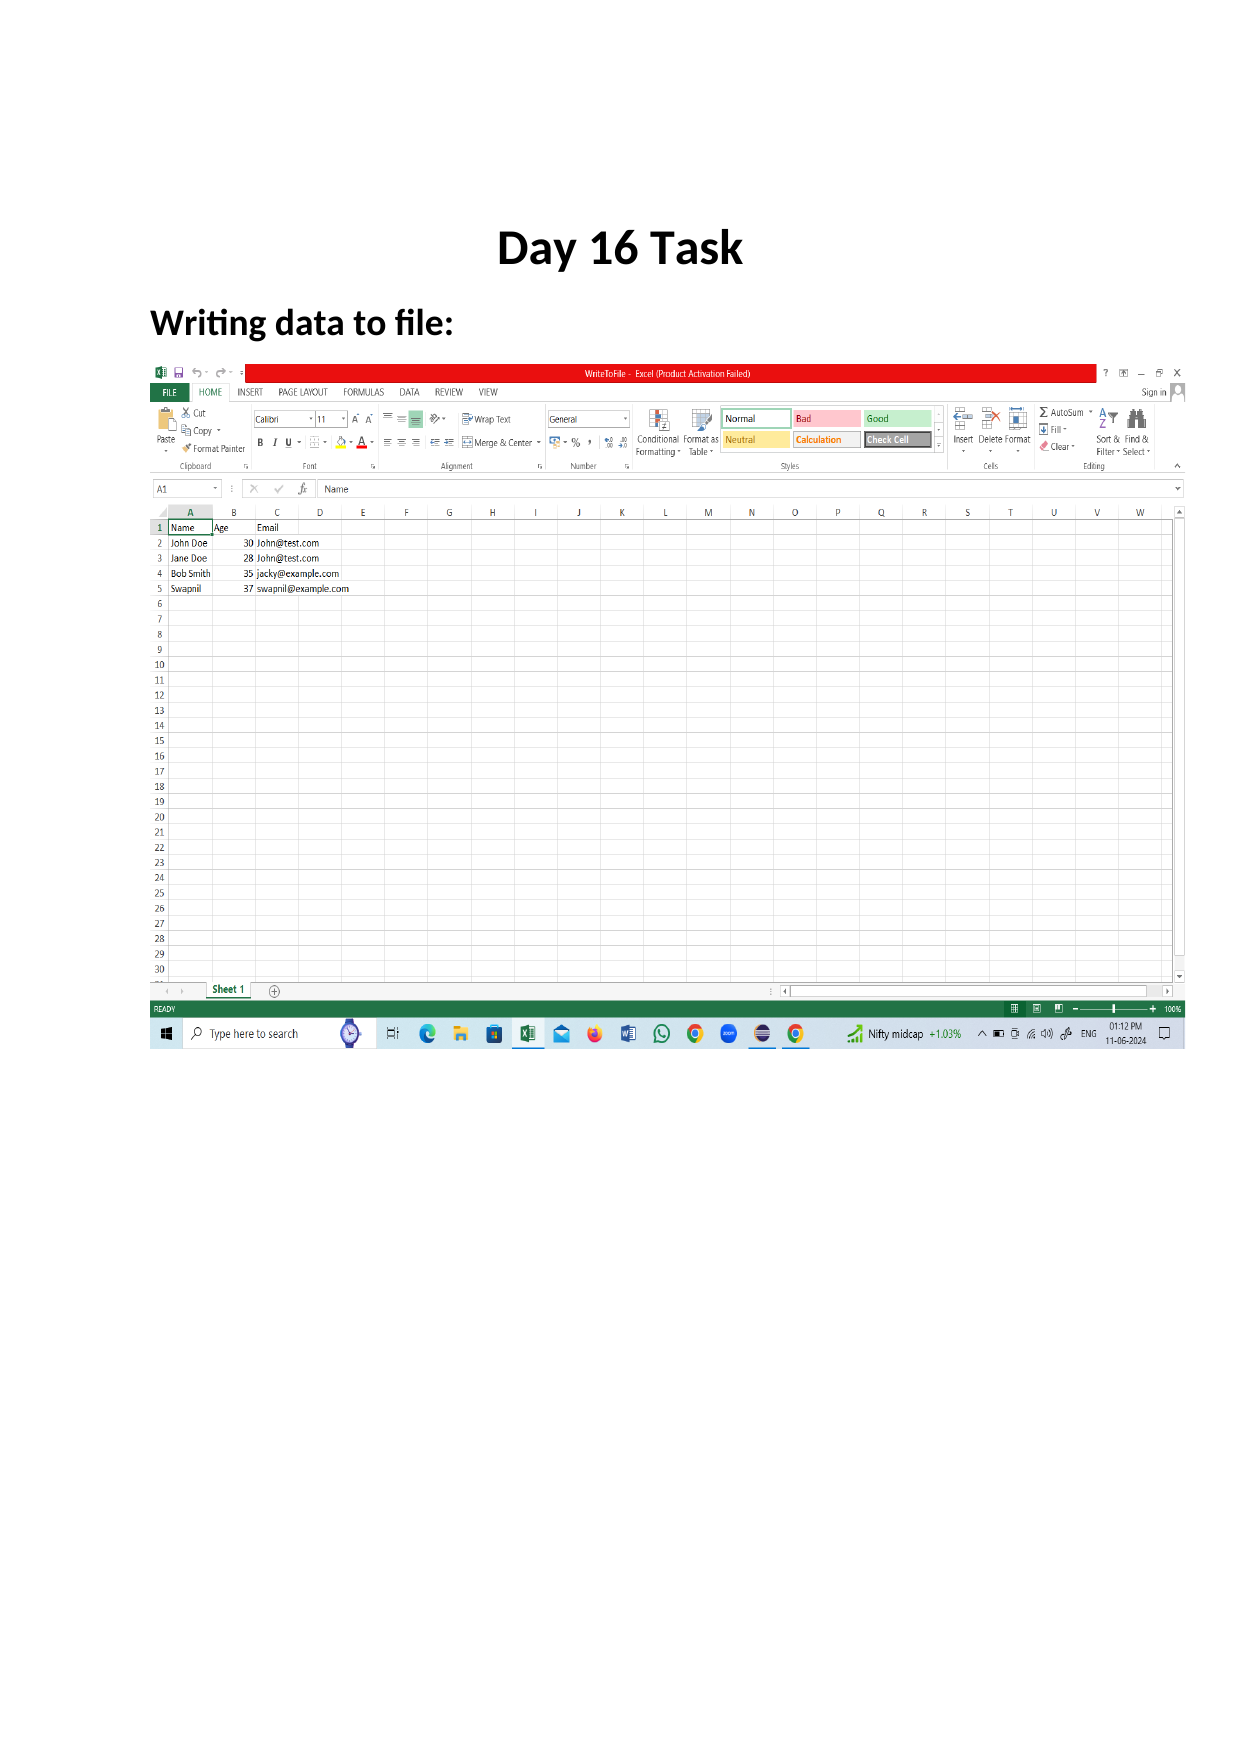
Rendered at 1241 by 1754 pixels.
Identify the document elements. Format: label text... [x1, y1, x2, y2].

text Writing data to file: [150, 299, 1090, 344]
picture [150, 364, 1185, 1049]
text Day 16 Task [150, 216, 1090, 277]
